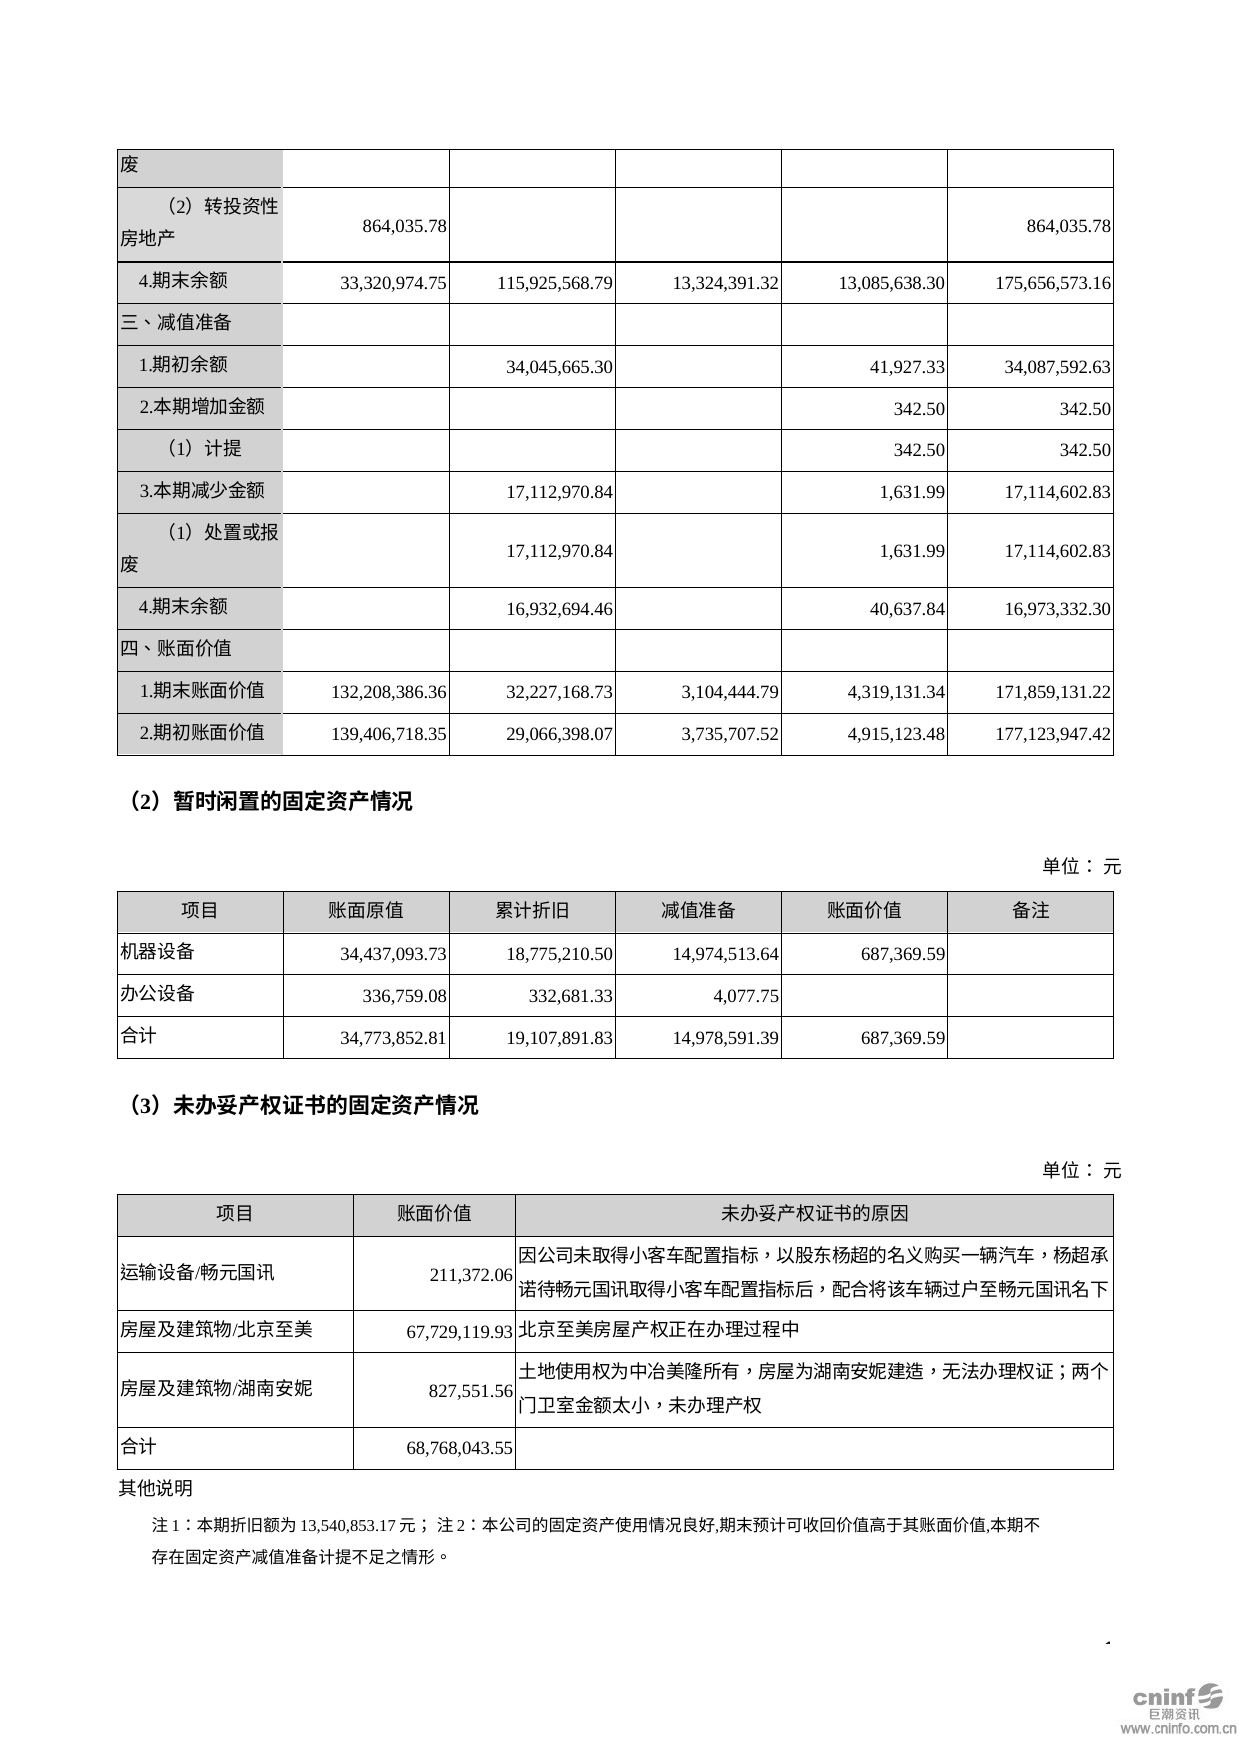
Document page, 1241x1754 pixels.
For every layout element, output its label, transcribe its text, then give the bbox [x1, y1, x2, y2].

subtitle （3）未办妥产权证书的固定资产情况 [118, 1090, 1155, 1120]
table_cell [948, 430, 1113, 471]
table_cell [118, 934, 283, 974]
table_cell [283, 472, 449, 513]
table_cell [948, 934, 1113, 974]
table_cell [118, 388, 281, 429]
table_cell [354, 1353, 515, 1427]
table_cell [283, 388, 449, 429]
text 注1：本期折旧额为13,540,853.17元； 注2：本公司的固定资产使用情况良好,期末预计可收回价值高于其账面价值,本期不存在固定资产减值准备计提不足之情形。 [151, 1514, 1053, 1568]
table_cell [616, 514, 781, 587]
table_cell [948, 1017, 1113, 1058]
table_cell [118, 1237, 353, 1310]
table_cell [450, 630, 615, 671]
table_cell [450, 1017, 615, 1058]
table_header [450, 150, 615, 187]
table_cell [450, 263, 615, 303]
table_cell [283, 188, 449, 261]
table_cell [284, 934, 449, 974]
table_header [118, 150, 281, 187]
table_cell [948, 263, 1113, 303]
text 单位： 元 [102, 1157, 1122, 1183]
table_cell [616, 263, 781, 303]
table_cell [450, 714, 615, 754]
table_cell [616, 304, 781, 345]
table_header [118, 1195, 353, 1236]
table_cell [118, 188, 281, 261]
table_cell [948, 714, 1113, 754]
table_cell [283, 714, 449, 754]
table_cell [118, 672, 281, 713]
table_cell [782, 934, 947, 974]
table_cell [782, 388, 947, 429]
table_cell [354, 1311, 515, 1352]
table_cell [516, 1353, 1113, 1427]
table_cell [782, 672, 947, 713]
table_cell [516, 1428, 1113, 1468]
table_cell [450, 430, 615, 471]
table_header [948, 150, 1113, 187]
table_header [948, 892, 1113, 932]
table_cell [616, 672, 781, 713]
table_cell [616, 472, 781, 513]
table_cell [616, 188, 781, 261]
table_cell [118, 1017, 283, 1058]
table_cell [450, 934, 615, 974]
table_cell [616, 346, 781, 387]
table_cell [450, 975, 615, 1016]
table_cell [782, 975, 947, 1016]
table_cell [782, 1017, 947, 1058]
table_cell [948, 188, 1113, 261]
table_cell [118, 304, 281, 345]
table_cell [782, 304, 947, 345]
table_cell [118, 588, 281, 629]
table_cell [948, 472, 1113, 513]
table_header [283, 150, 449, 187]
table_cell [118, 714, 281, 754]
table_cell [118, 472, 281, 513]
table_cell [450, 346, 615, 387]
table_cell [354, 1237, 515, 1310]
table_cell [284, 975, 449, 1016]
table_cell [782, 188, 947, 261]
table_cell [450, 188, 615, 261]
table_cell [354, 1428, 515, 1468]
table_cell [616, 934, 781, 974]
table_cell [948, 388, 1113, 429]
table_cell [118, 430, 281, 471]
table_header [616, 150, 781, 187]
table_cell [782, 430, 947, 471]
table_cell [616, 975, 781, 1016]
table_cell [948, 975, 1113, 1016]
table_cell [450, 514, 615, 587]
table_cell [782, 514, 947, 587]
subtitle （2）暂时闲置的固定资产情况 [118, 786, 1155, 816]
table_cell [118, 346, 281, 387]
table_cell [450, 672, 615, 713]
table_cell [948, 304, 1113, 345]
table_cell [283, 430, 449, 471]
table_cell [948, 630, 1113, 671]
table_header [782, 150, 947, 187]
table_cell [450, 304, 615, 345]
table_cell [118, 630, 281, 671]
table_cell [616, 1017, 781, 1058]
picture [1115, 1680, 1240, 1737]
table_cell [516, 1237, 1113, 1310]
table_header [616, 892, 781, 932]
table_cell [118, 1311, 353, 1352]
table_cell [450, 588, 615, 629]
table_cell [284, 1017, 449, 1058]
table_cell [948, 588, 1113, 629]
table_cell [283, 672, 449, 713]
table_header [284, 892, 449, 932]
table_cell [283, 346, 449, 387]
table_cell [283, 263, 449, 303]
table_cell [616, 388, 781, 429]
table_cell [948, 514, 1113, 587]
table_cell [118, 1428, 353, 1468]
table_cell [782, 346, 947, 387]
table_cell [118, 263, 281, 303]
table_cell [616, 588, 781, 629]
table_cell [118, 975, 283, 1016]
text 其他说明 [118, 1475, 1155, 1500]
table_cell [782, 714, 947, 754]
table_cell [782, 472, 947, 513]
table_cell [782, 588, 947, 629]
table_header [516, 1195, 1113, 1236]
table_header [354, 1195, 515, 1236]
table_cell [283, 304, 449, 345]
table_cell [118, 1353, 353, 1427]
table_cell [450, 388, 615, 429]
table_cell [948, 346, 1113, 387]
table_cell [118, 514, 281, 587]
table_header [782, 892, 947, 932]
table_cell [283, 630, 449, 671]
text 单位： 元 [102, 854, 1122, 879]
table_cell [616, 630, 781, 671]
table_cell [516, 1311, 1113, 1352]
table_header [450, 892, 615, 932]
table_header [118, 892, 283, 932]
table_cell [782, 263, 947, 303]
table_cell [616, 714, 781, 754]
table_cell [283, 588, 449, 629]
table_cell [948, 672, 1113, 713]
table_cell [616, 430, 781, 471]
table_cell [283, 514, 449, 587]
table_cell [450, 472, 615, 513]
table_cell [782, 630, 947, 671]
